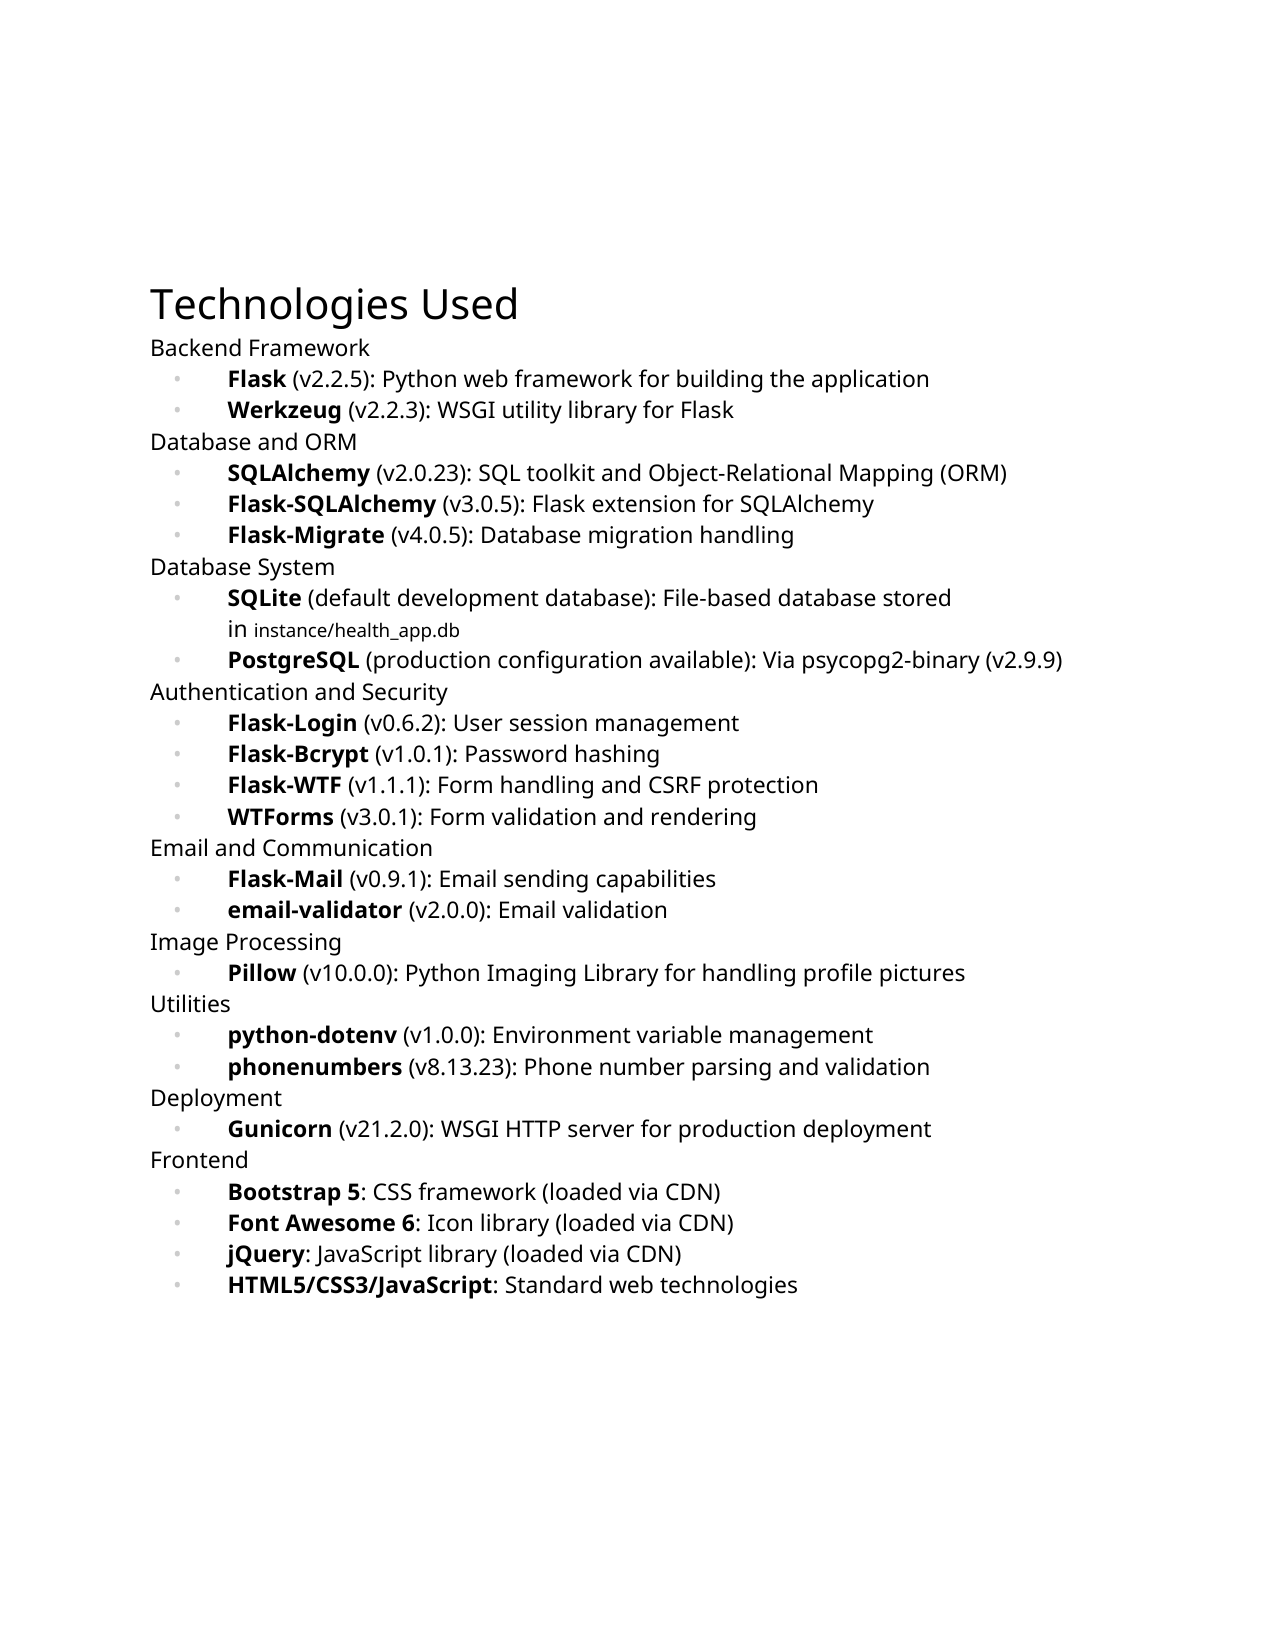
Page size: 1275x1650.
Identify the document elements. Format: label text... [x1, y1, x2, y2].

text Utilities [150, 988, 1125, 1019]
text Backend Framework [150, 332, 1125, 363]
list SQLite (default development database): File-based database stored in instance/health_app.db [173, 582, 1125, 644]
list phonenumbers (v8.13.23): Phone number parsing and validation [173, 1051, 1125, 1082]
list python-dotenv (v1.0.0): Environment variable management [173, 1019, 1125, 1051]
text Deployment [150, 1082, 1125, 1113]
list Font Awesome 6: Icon library (loaded via CDN) [173, 1207, 1125, 1238]
text Authentication and Security [150, 676, 1125, 707]
text Image Processing [150, 926, 1125, 957]
list Flask-Login (v0.6.2): User session management [173, 707, 1125, 738]
text Email and Communication [150, 832, 1125, 863]
list Flask-Mail (v0.9.1): Email sending capabilities [173, 863, 1125, 894]
text Frontend [150, 1144, 1125, 1176]
list HTML5/CSS3/JavaScript: Standard web technologies [173, 1269, 1125, 1301]
list Pillow (v10.0.0): Python Imaging Library for handling profile pictures [173, 957, 1125, 988]
list Flask-SQLAlchemy (v3.0.5): Flask extension for SQLAlchemy [173, 488, 1125, 519]
list Flask (v2.2.5): Python web framework for building the application [173, 363, 1125, 394]
list Gunicorn (v21.2.0): WSGI HTTP server for production deployment [173, 1113, 1125, 1144]
list Flask-WTF (v1.1.1): Form handling and CSRF protection [173, 769, 1125, 801]
list email-validator (v2.0.0): Email validation [173, 894, 1125, 926]
list WTForms (v3.0.1): Form validation and rendering [173, 801, 1125, 832]
list Flask-Bcrypt (v1.0.1): Password hashing [173, 738, 1125, 769]
list PostgreSQL (production configuration available): Via psycopg2-binary (v2.9.9) [173, 644, 1125, 676]
text Database and ORM [150, 426, 1125, 457]
text Database System [150, 551, 1125, 582]
list SQLAlchemy (v2.0.23): SQL toolkit and Object-Relational Mapping (ORM) [173, 457, 1125, 488]
list jQuery: JavaScript library (loaded via CDN) [173, 1238, 1125, 1269]
subtitle Technologies Used [150, 275, 1125, 332]
list Flask-Migrate (v4.0.5): Database migration handling [173, 519, 1125, 551]
list Bootstrap 5: CSS framework (loaded via CDN) [173, 1176, 1125, 1207]
list Werkzeug (v2.2.3): WSGI utility library for Flask [173, 394, 1125, 426]
